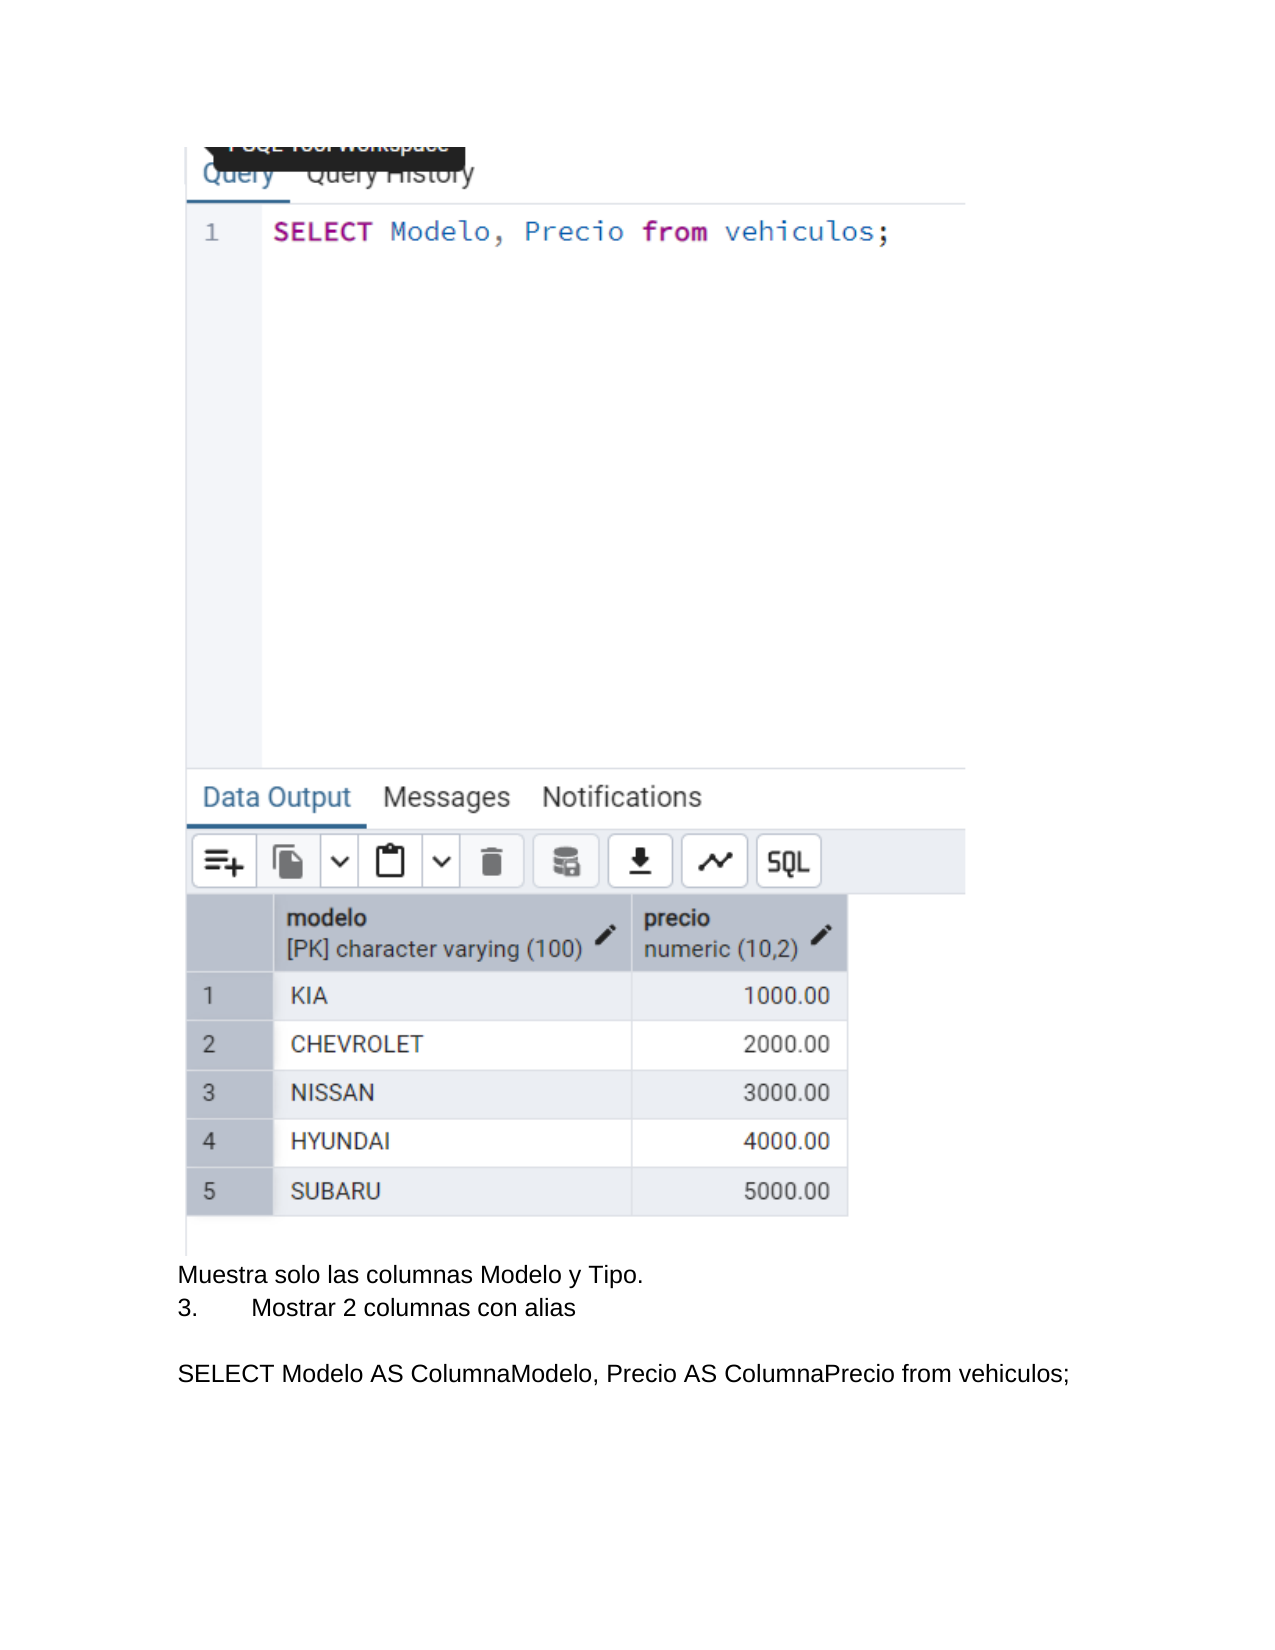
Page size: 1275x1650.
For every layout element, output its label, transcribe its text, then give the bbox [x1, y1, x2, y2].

text Muestra solo las columnas Modelo y Tipo. [177, 1260, 1098, 1289]
text SELECT Modelo AS ColumnaModelo, Precio AS ColumnaPrecio from vehiculos; [177, 1359, 1098, 1388]
picture [184, 147, 966, 1256]
text 3. Mostrar 2 columnas con alias [177, 1293, 1098, 1322]
